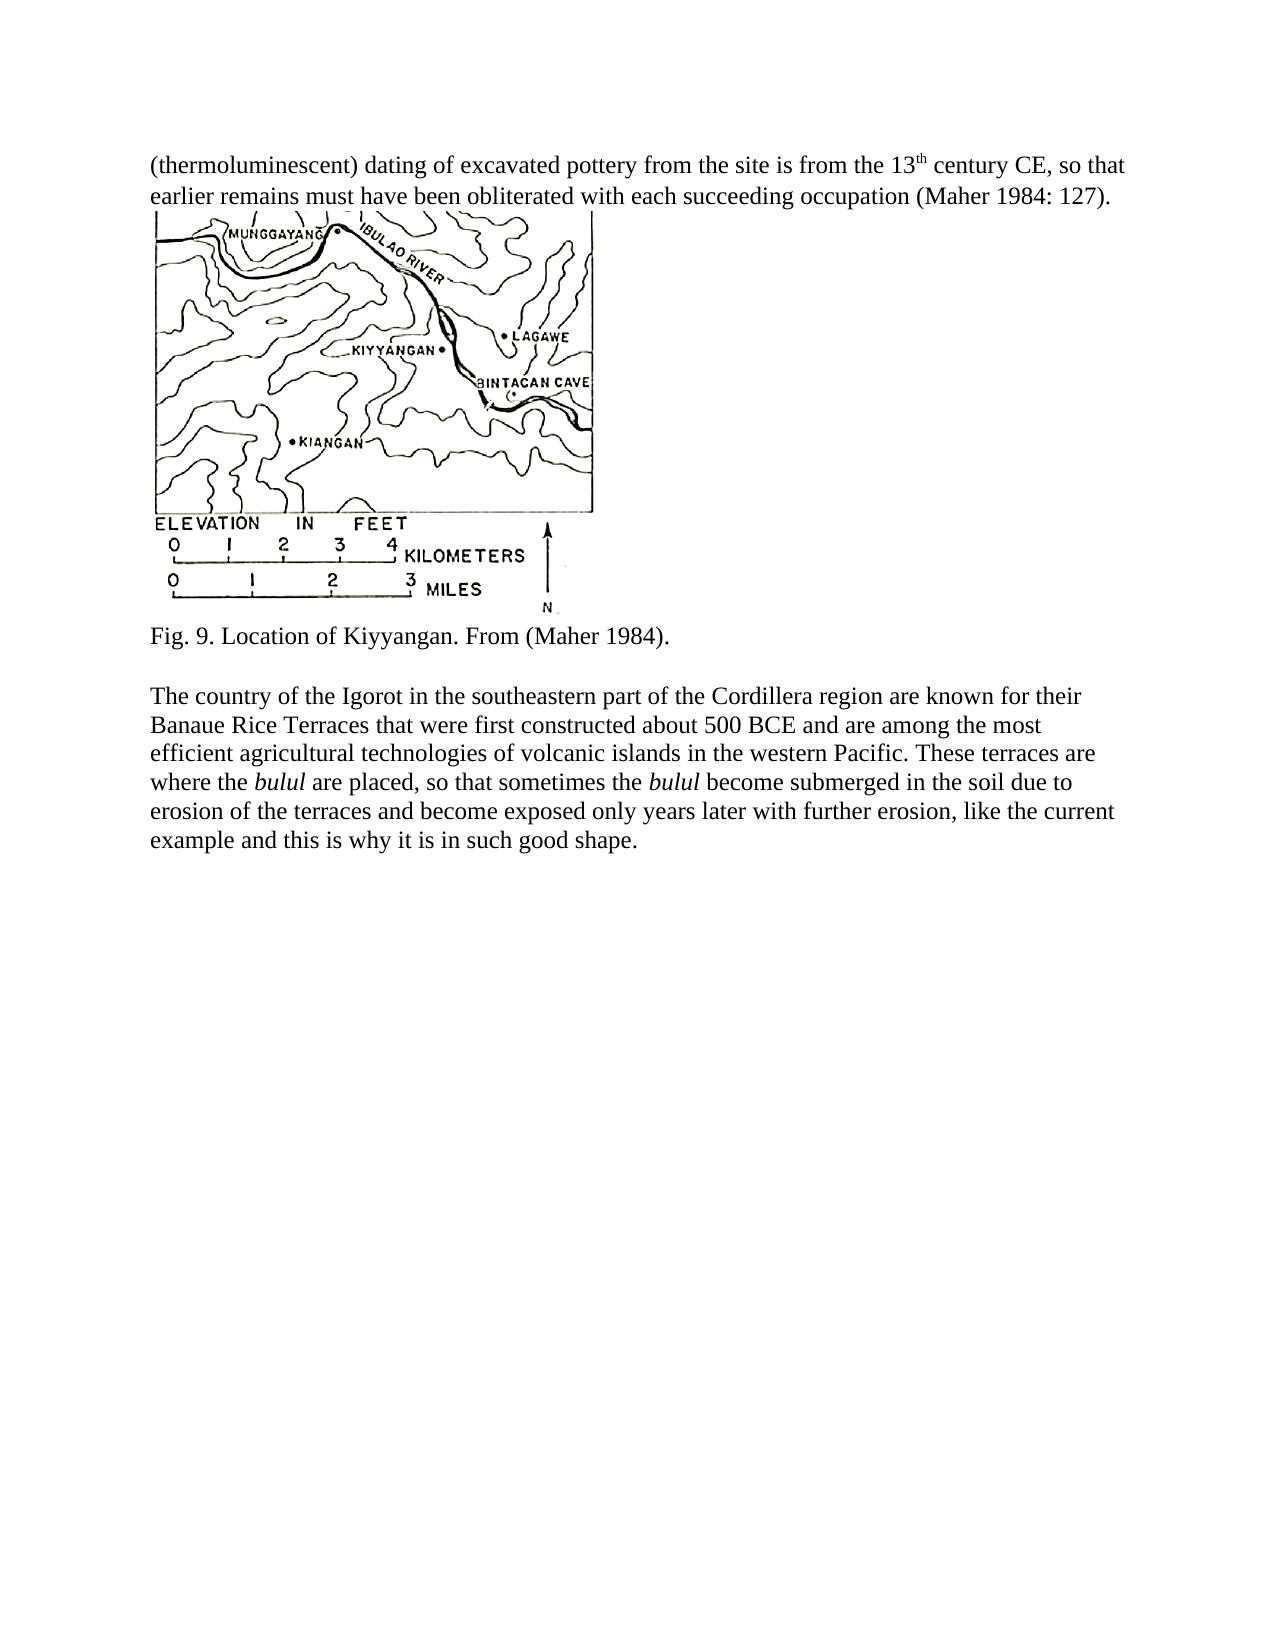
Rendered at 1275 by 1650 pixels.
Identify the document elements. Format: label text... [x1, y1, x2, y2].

picture [150, 211, 594, 617]
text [150, 150, 1125, 210]
text Fig. 9. Location of Kiyyangan. From (Maher 1984). [150, 621, 1125, 649]
text The country of the Igorot in the southeastern part of the Cordillera region are known for their Banaue Rice Terraces that were first constructed about 500 BCE and are among the most efficient agricultural technologies of volcanic islands in the western Pacific. These terraces are where the bulul are placed, so that sometimes the bulul become submerged in the soil due to erosion of the terraces and become exposed only years later with further erosion, like the current example and this is why it is in such good shape. [150, 681, 1125, 853]
